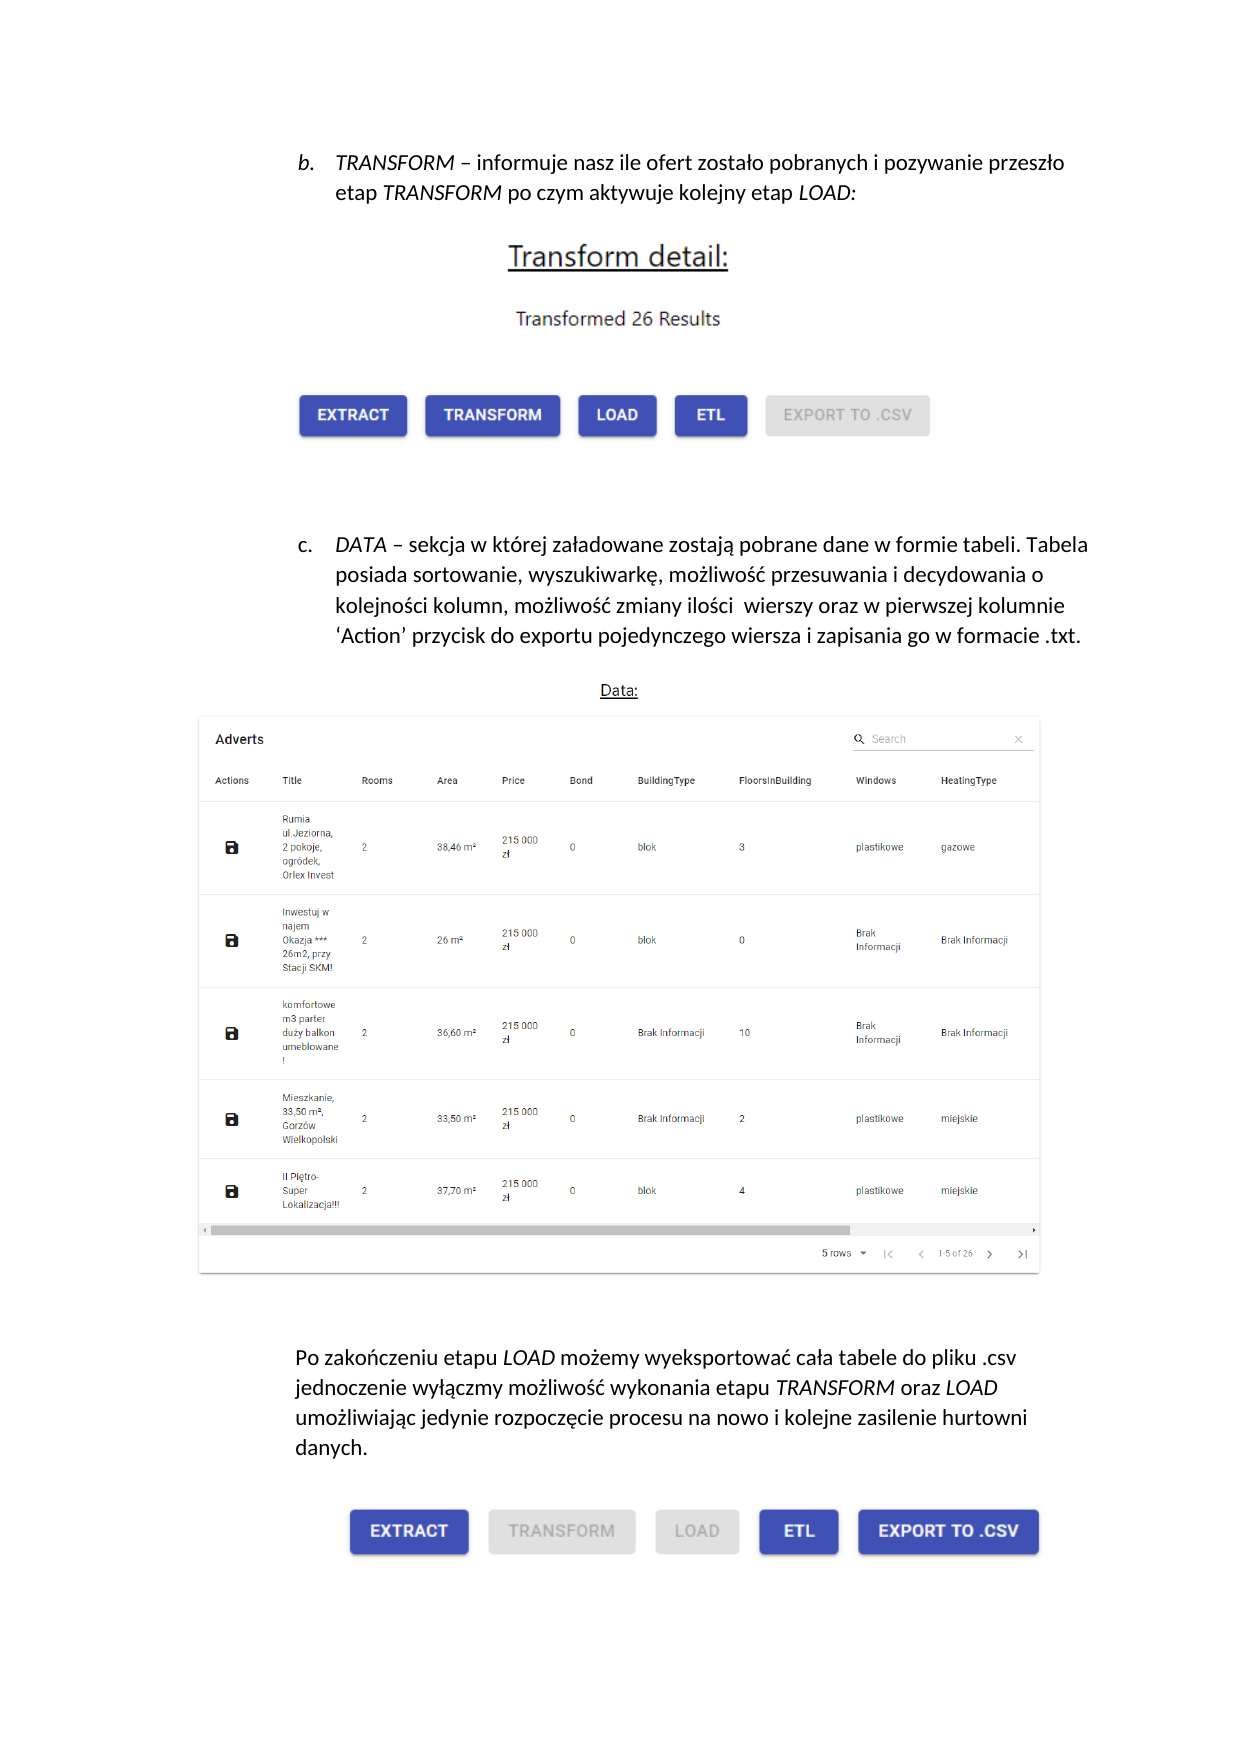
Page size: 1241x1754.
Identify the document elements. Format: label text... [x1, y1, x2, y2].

list DATA – sekcja w której załadowane zostają pobrane dane w formie tabeli. Tabela posiada sortowanie, wyszukiwarkę, możliwość przesuwania i decydowania o kolejności kolumn, możliwość zmiany ilości wierszy oraz w pierwszej kolumnie ‘Action’ przycisk do exportu pojedynczego wiersza i zapisania go w formacie .txt. [298, 530, 1093, 649]
text Po zakończeniu etapu LOAD możemy wyeksportować cała tabele do pliku .csv jednoczenie wyłączmy możliwość wykonania etapu TRANSFORM oraz LOAD umożliwiając jedynie rozpoczęcie procesu na nowo i kolejne zasilenie hurtowni danych. [295, 1343, 1093, 1461]
picture [289, 224, 951, 352]
picture [339, 1480, 1049, 1584]
list TRANSFORM – informuje nasz ile ofert zostało pobranych i pozywanie przeszło etap TRANSFORM po czym aktywuje kolejny etap LOAD: [298, 148, 1093, 206]
picture [181, 667, 1060, 1277]
picture [278, 370, 963, 465]
